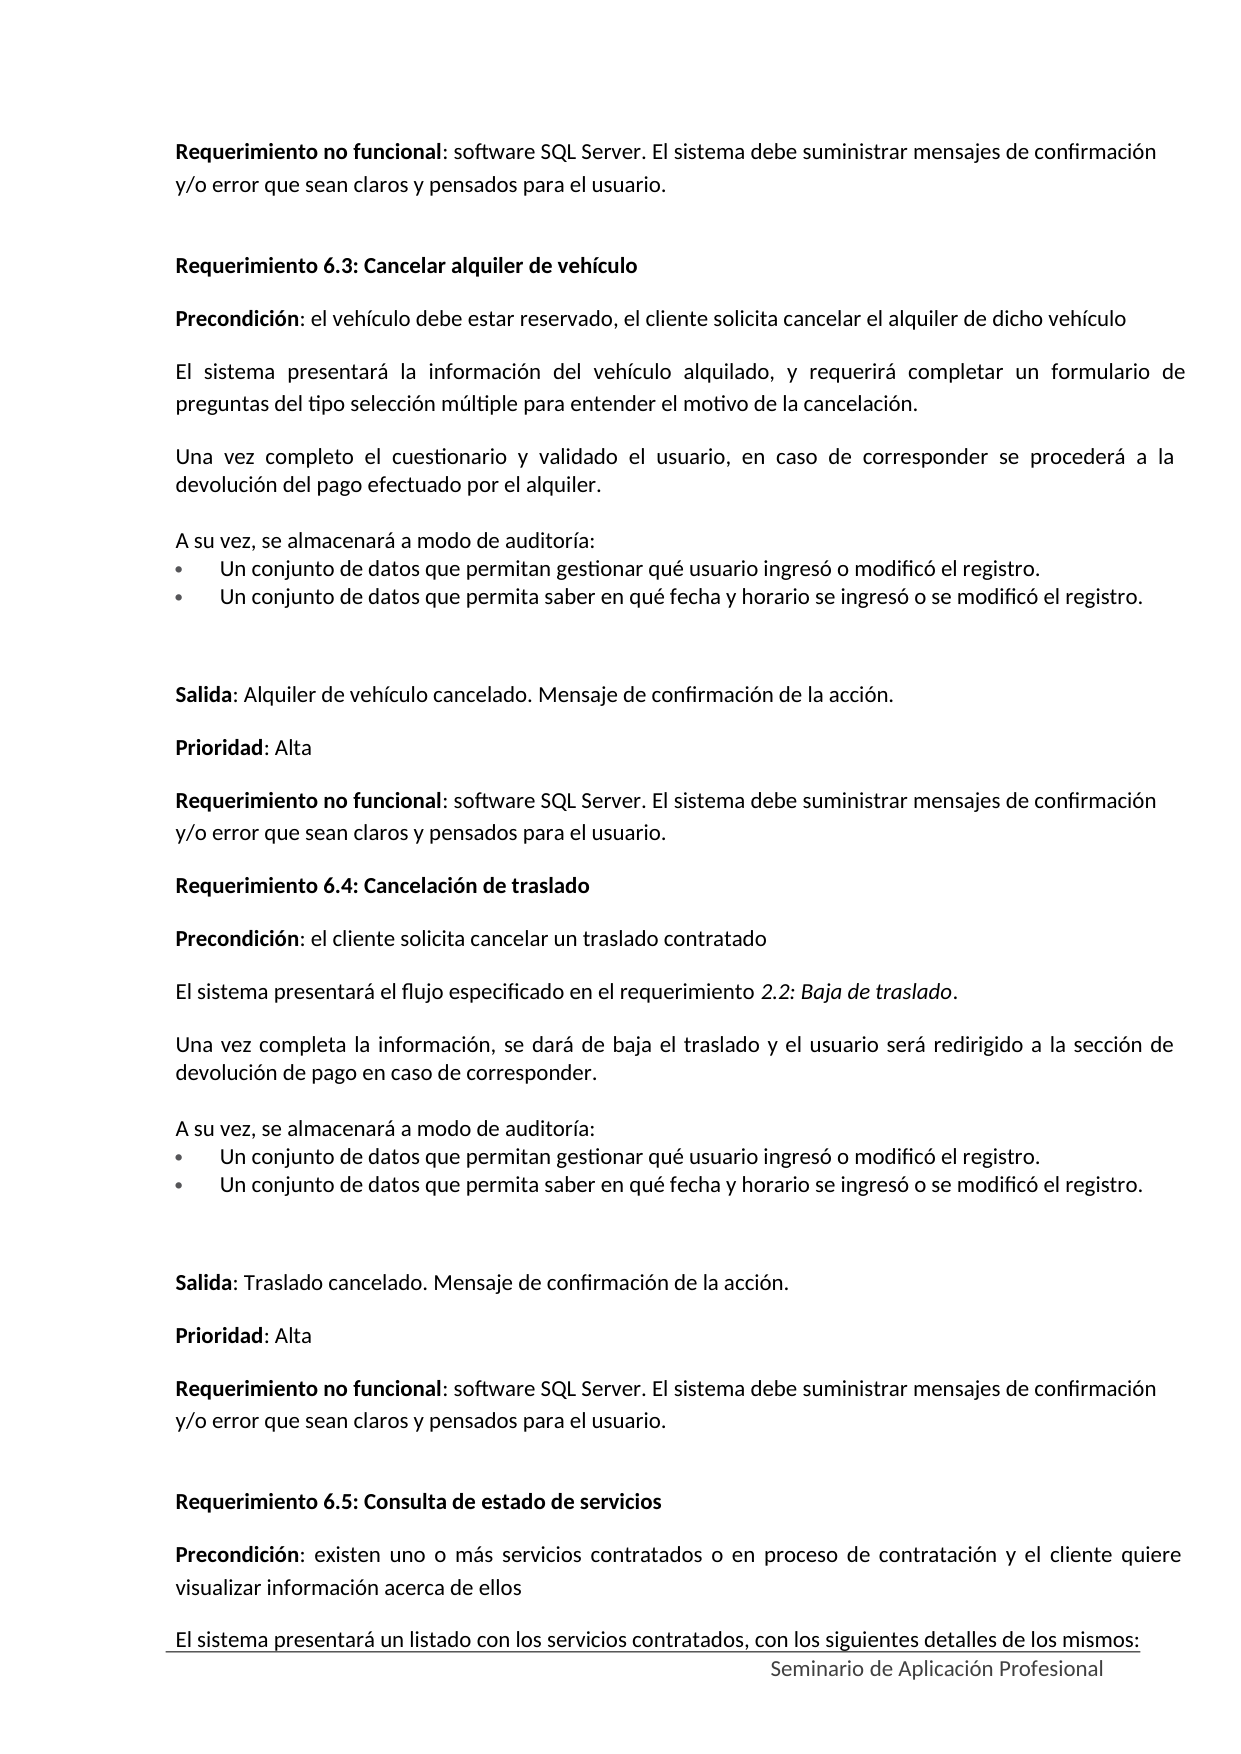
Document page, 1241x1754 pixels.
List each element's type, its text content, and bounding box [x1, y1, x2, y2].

text Requerimiento 6.4: Cancelación de traslado [175, 871, 1183, 899]
list Un conjunto de datos que permitan gestionar qué usuario ingresó o modificó el registro. [175, 1142, 1176, 1170]
list A su vez, se almacenará a modo de auditoría: [175, 1114, 1176, 1142]
text Precondición: el cliente solicita cancelar un traslado contratado [175, 924, 1183, 952]
text El sistema presentará el flujo especificado en el requerimiento 2.2: Baja de traslado. [175, 977, 1188, 1005]
text Precondición: existen uno o más servicios contratados o en proceso de contratación y el cliente quiere visualizar información acerca de ellos [175, 1540, 1183, 1601]
list Un conjunto de datos que permita saber en qué fecha y horario se ingresó o se modificó el registro. [175, 582, 1176, 610]
text Requerimiento 6.3: Cancelar alquiler de vehículo [175, 251, 1183, 279]
list A su vez, se almacenará a modo de auditoría: [175, 526, 1176, 554]
text Prioridad: Alta [175, 1321, 1188, 1349]
text Precondición: el vehículo debe estar reservado, el cliente solicita cancelar el alquiler de dicho vehículo [175, 304, 1183, 332]
text El sistema presentará la información del vehículo alquilado, y requerirá completar un formulario de preguntas del tipo selección múltiple para entender el motivo de la cancelación. [175, 357, 1188, 417]
text Prioridad: Alta [175, 733, 1188, 761]
text Requerimiento 6.5: Consulta de estado de servicios [175, 1487, 1183, 1515]
text Salida: Alquiler de vehículo cancelado. Mensaje de confirmación de la acción. [175, 680, 1188, 708]
text Salida: Traslado cancelado. Mensaje de confirmación de la acción. [175, 1268, 1188, 1296]
list Un conjunto de datos que permita saber en qué fecha y horario se ingresó o se modificó el registro. [175, 1170, 1176, 1198]
text El sistema presentará un listado con los servicios contratados, con los siguientes detalles de los mismos: [175, 1626, 1188, 1654]
list Una vez completo el cuestionario y validado el usuario, en caso de corresponder se procederá a la devolución del pago efectuado por el alquiler. [175, 442, 1176, 498]
list Un conjunto de datos que permitan gestionar qué usuario ingresó o modificó el registro. [175, 554, 1176, 582]
list Una vez completa la información, se dará de baja el traslado y el usuario será redirigido a la sección de devolución de pago en caso de corresponder. [175, 1030, 1176, 1086]
